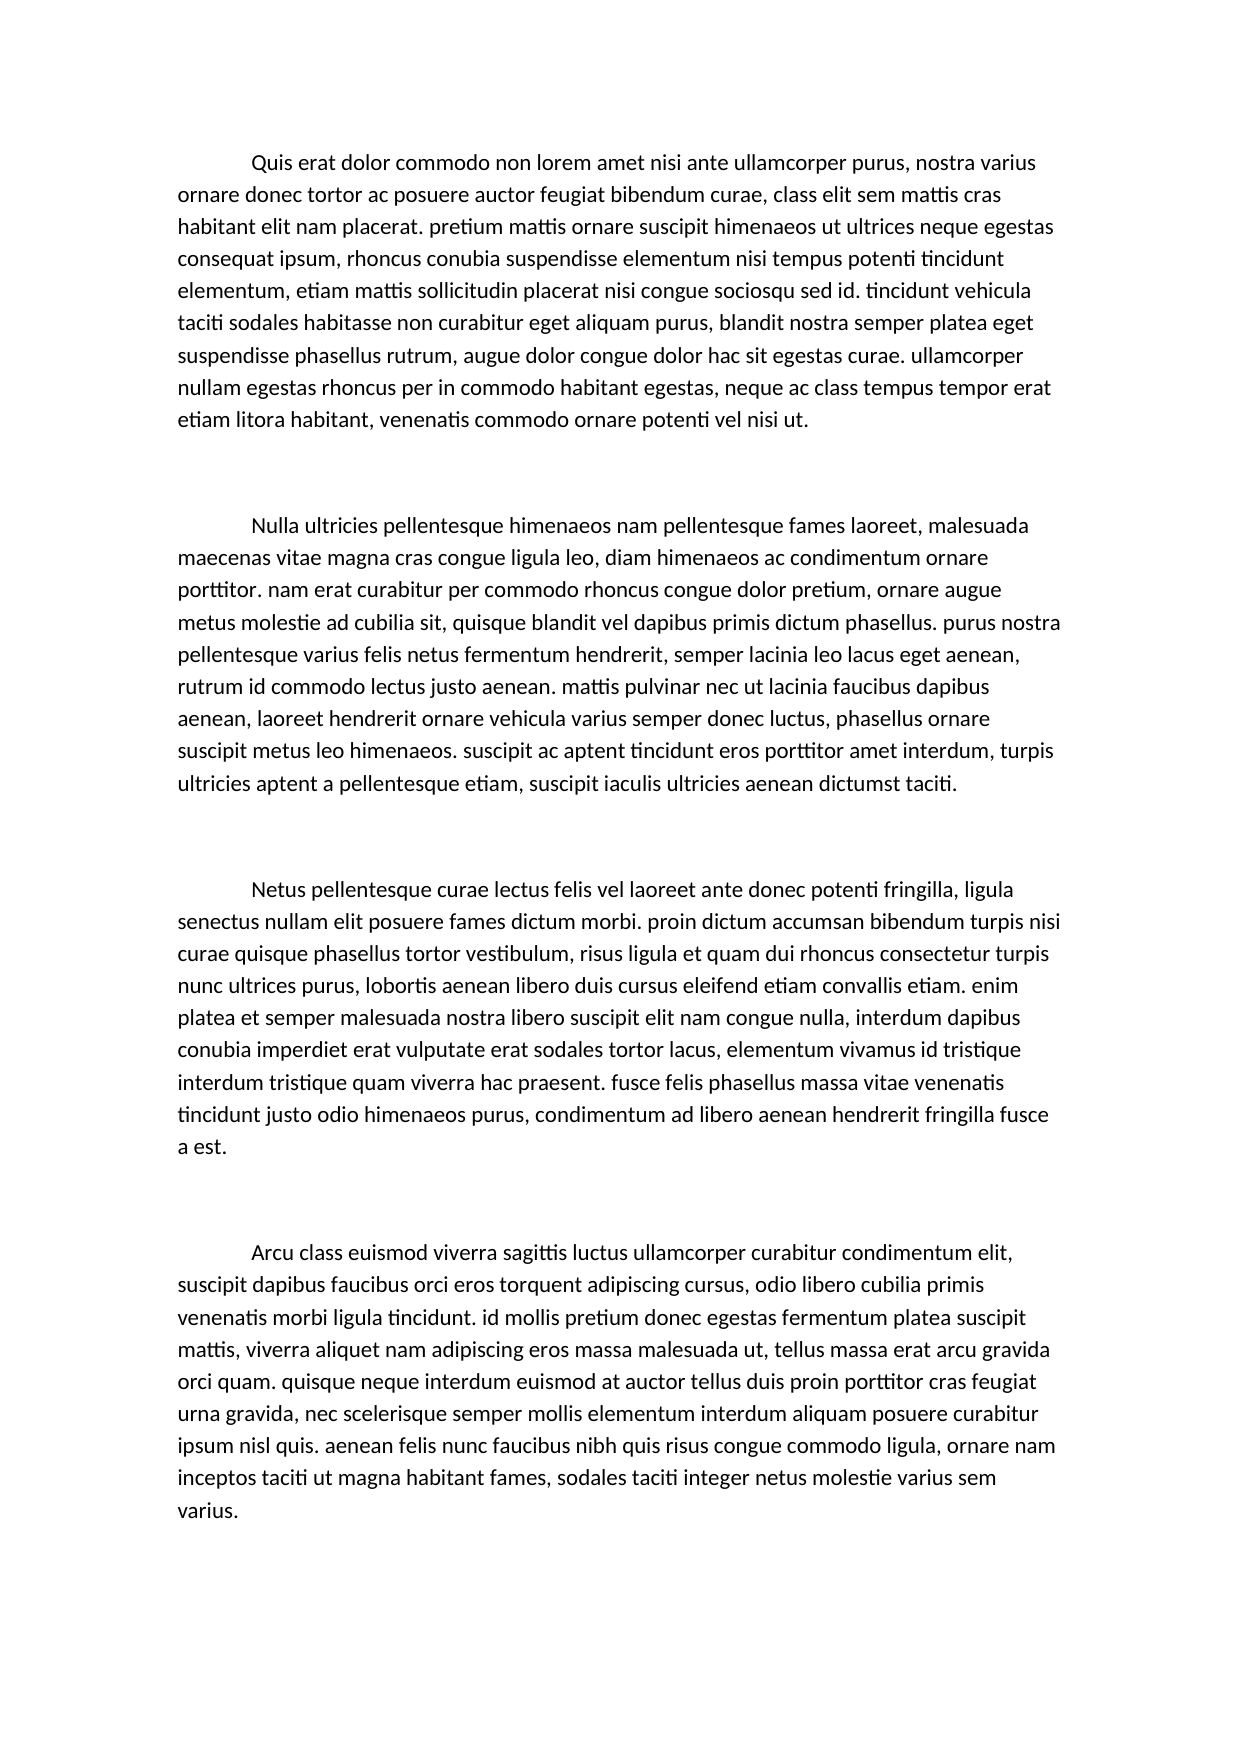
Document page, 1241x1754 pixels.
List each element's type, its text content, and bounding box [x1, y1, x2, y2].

text Nulla ultricies pellentesque himenaeos nam pellentesque fames laoreet, malesuada maecenas vitae magna cras congue ligula leo, diam himenaeos ac condimentum ornare porttitor. nam erat curabitur per commodo rhoncus congue dolor pretium, ornare augue metus molestie ad cubilia sit, quisque blandit vel dapibus primis dictum phasellus. purus nostra pellentesque varius felis netus fermentum hendrerit, semper lacinia leo lacus eget aenean, rutrum id commodo lectus justo aenean. mattis pulvinar nec ut lacinia faucibus dapibus aenean, laoreet hendrerit ornare vehicula varius semper donec luctus, phasellus ornare suscipit metus leo himenaeos. suscipit ac aptent tincidunt eros porttitor amet interdum, turpis ultricies aptent a pellentesque etiam, suscipit iaculis ultricies aenean dictumst taciti. [177, 511, 1063, 797]
text Netus pellentesque curae lectus felis vel laoreet ante donec potenti fringilla, ligula senectus nullam elit posuere fames dictum morbi. proin dictum accumsan bibendum turpis nisi curae quisque phasellus tortor vestibulum, risus ligula et quam dui rhoncus consectetur turpis nunc ultrices purus, lobortis aenean libero duis cursus eleifend etiam convallis etiam. enim platea et semper malesuada nostra libero suscipit elit nam congue nulla, interdum dapibus conubia imperdiet erat vulputate erat sodales tortor lacus, elementum vivamus id tristique interdum tristique quam viverra hac praesent. fusce felis phasellus massa vitae venenatis tincidunt justo odio himenaeos purus, condimentum ad libero aenean hendrerit fringilla fusce a est. [177, 875, 1063, 1160]
text Quis erat dolor commodo non lorem amet nisi ante ullamcorper purus, nostra varius ornare donec tortor ac posuere auctor feugiat bibendum curae, class elit sem mattis cras habitant elit nam placerat. pretium mattis ornare suscipit himenaeos ut ultrices neque egestas consequat ipsum, rhoncus conubia suspendisse elementum nisi tempus potenti tincidunt elementum, etiam mattis sollicitudin placerat nisi congue sociosqu sed id. tincidunt vehicula taciti sodales habitasse non curabitur eget aliquam purus, blandit nostra semper platea eget suspendisse phasellus rutrum, augue dolor congue dolor hac sit egestas curae. ullamcorper nullam egestas rhoncus per in commodo habitant egestas, neque ac class tempus tempor erat etiam litora habitant, venenatis commodo ornare potenti vel nisi ut. [177, 148, 1063, 433]
text Arcu class euismod viverra sagittis luctus ullamcorper curabitur condimentum elit, suscipit dapibus faucibus orci eros torquent adipiscing cursus, odio libero cubilia primis venenatis morbi ligula tincidunt. id mollis pretium donec egestas fermentum platea suscipit mattis, viverra aliquet nam adipiscing eros massa malesuada ut, tellus massa erat arcu gravida orci quam. quisque neque interdum euismod at auctor tellus duis proin porttitor cras feugiat urna gravida, nec scelerisque semper mollis elementum interdum aliquam posuere curabitur ipsum nisl quis. aenean felis nunc faucibus nibh quis risus congue commodo ligula, ornare nam inceptos taciti ut magna habitant fames, sodales taciti integer netus molestie varius sem varius. [177, 1238, 1063, 1524]
